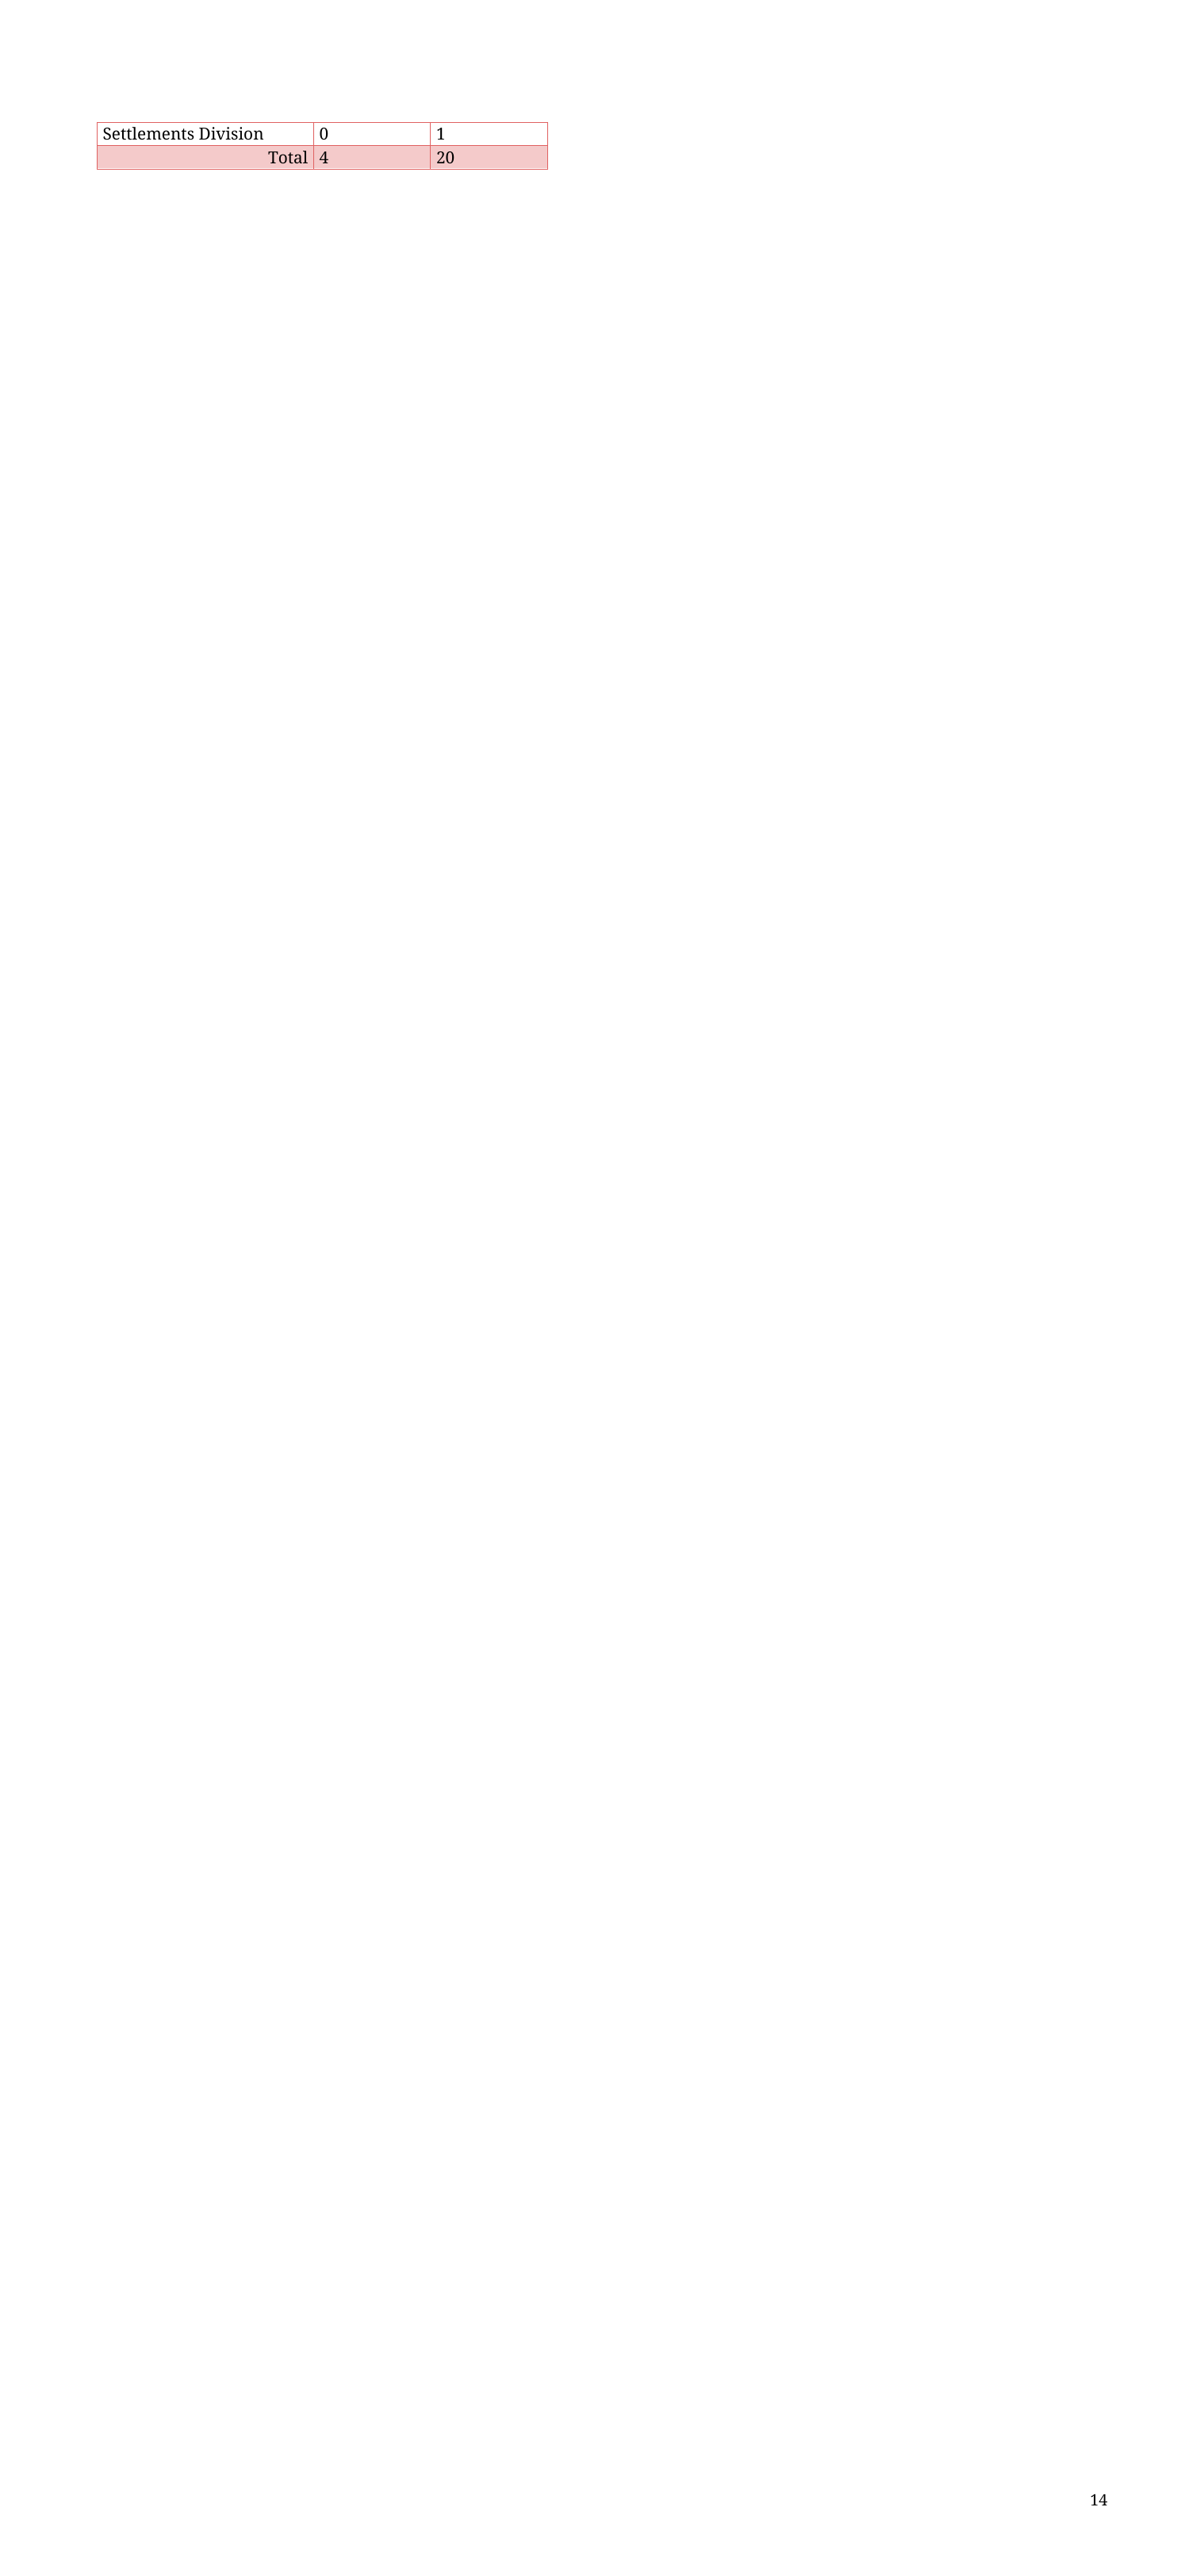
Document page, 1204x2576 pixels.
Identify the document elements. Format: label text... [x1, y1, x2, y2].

table_cell Total [98, 146, 313, 168]
table_cell 1 [431, 123, 547, 145]
table_cell 0 [314, 123, 430, 145]
table_cell 4 [314, 146, 430, 168]
table_cell Settlements Division [98, 123, 313, 145]
table_cell 20 [431, 146, 547, 168]
